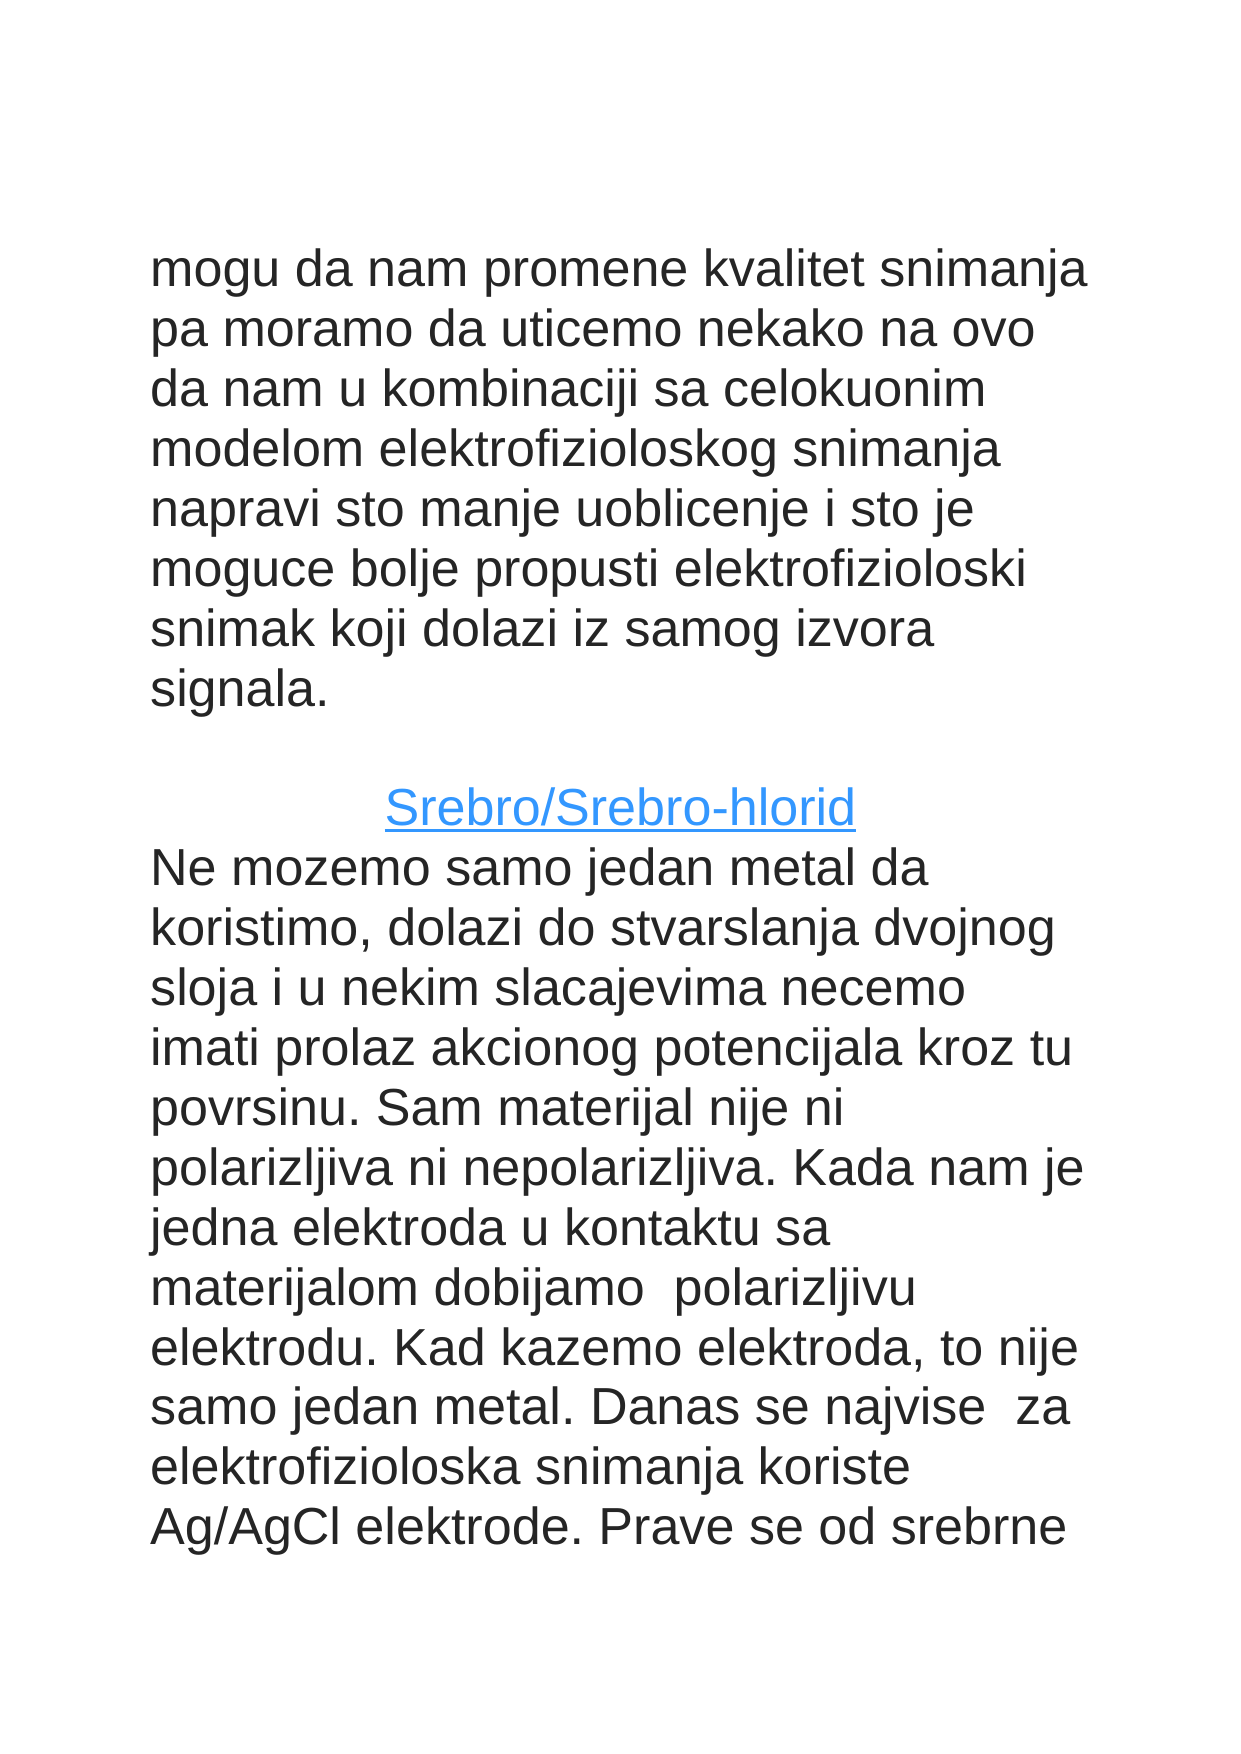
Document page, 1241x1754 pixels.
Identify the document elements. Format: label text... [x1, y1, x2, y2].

text da nam u kombinaciji sa celokuonim modelom elektrofizioloskog snimanja napravi sto manje uoblicenje i sto je moguce bolje propusti elektrofizioloski snimak koji dolazi iz samog izvora signala. [150, 364, 1090, 723]
text mogu da nam promene kvalitet snimanja pa moramo da uticemo nekako na ovo [150, 244, 1090, 364]
text Srebro/Srebro-hlorid [150, 783, 1090, 843]
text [150, 843, 1090, 1562]
